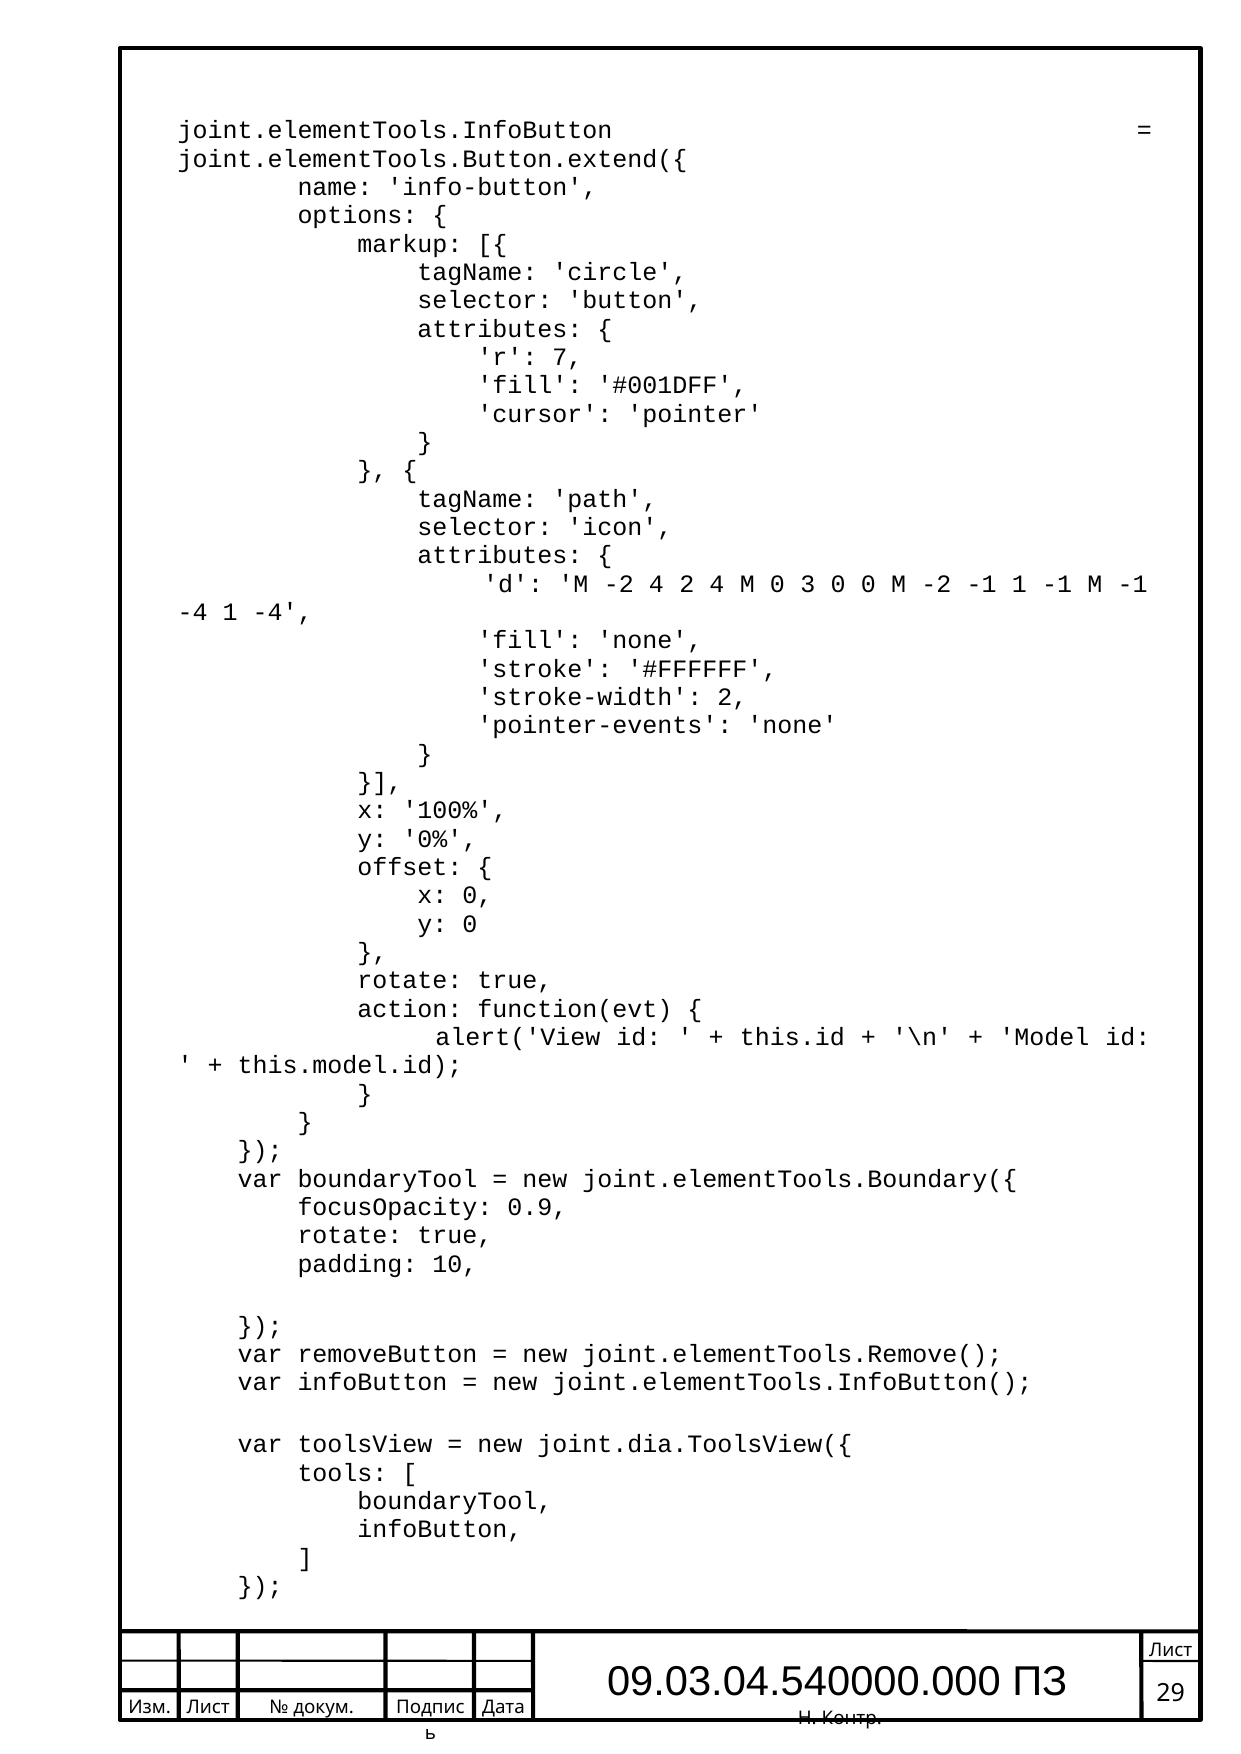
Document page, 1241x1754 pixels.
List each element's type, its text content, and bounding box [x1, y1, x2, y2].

text x: 0, [177, 883, 1152, 911]
text var infoButton = new joint.elementTools.InfoButton(); [177, 1370, 1152, 1398]
text }); [177, 1313, 1152, 1342]
text }, [177, 940, 1152, 968]
text var toolsView = new joint.dia.ToolsView({ [177, 1432, 1152, 1460]
text 'pointer-events': 'none' [177, 713, 1152, 741]
text 'd': 'M -2 4 2 4 M 0 3 0 0 M -2 -1 1 -1 M -1 -4 1 -4', [177, 571, 1152, 628]
text selector: 'button', [177, 288, 1152, 316]
text name: 'info-button', [177, 175, 1152, 203]
text joint.elementTools.InfoButton = joint.elementTools.Button.extend({ [177, 118, 1152, 175]
text focusOpacity: 0.9, [177, 1195, 1152, 1223]
text 'stroke': '#FFFFFF', [177, 656, 1152, 685]
text }); [177, 1573, 1152, 1602]
text padding: 10, [177, 1251, 1152, 1280]
text } [177, 1110, 1152, 1138]
text alert('View id: ' + this.id + '\n' + 'Model id: ' + this.model.id); [177, 1025, 1152, 1081]
text y: '0%', [177, 826, 1152, 855]
text 'r': 7, [177, 345, 1152, 373]
text x: '100%', [177, 798, 1152, 826]
text attributes: { [177, 543, 1152, 571]
text rotate: true, [177, 968, 1152, 996]
text var boundaryTool = new joint.elementTools.Boundary({ [177, 1166, 1152, 1195]
text tagName: 'path', [177, 486, 1152, 515]
text 'stroke-width': 2, [177, 685, 1152, 713]
text attributes: { [177, 316, 1152, 345]
text var removeButton = new joint.elementTools.Remove(); [177, 1342, 1152, 1370]
text offset: { [177, 855, 1152, 883]
text action: function(evt) { [177, 996, 1152, 1025]
text } [177, 1081, 1152, 1110]
text }, { [177, 458, 1152, 486]
text } [177, 741, 1152, 770]
text infoButton, [177, 1517, 1152, 1545]
text tagName: 'circle', [177, 260, 1152, 288]
text y: 0 [177, 911, 1152, 940]
text ] [177, 1545, 1152, 1573]
text selector: 'icon', [177, 515, 1152, 543]
text boundaryTool, [177, 1488, 1152, 1517]
text } [177, 430, 1152, 458]
text 'fill': 'none', [177, 628, 1152, 656]
text rotate: true, [177, 1223, 1152, 1251]
text 'fill': '#001DFF', [177, 373, 1152, 401]
text }], [177, 770, 1152, 798]
text 'cursor': 'pointer' [177, 401, 1152, 430]
text }); [177, 1138, 1152, 1166]
text markup: [{ [177, 231, 1152, 260]
text options: { [177, 203, 1152, 231]
text tools: [ [177, 1460, 1152, 1488]
